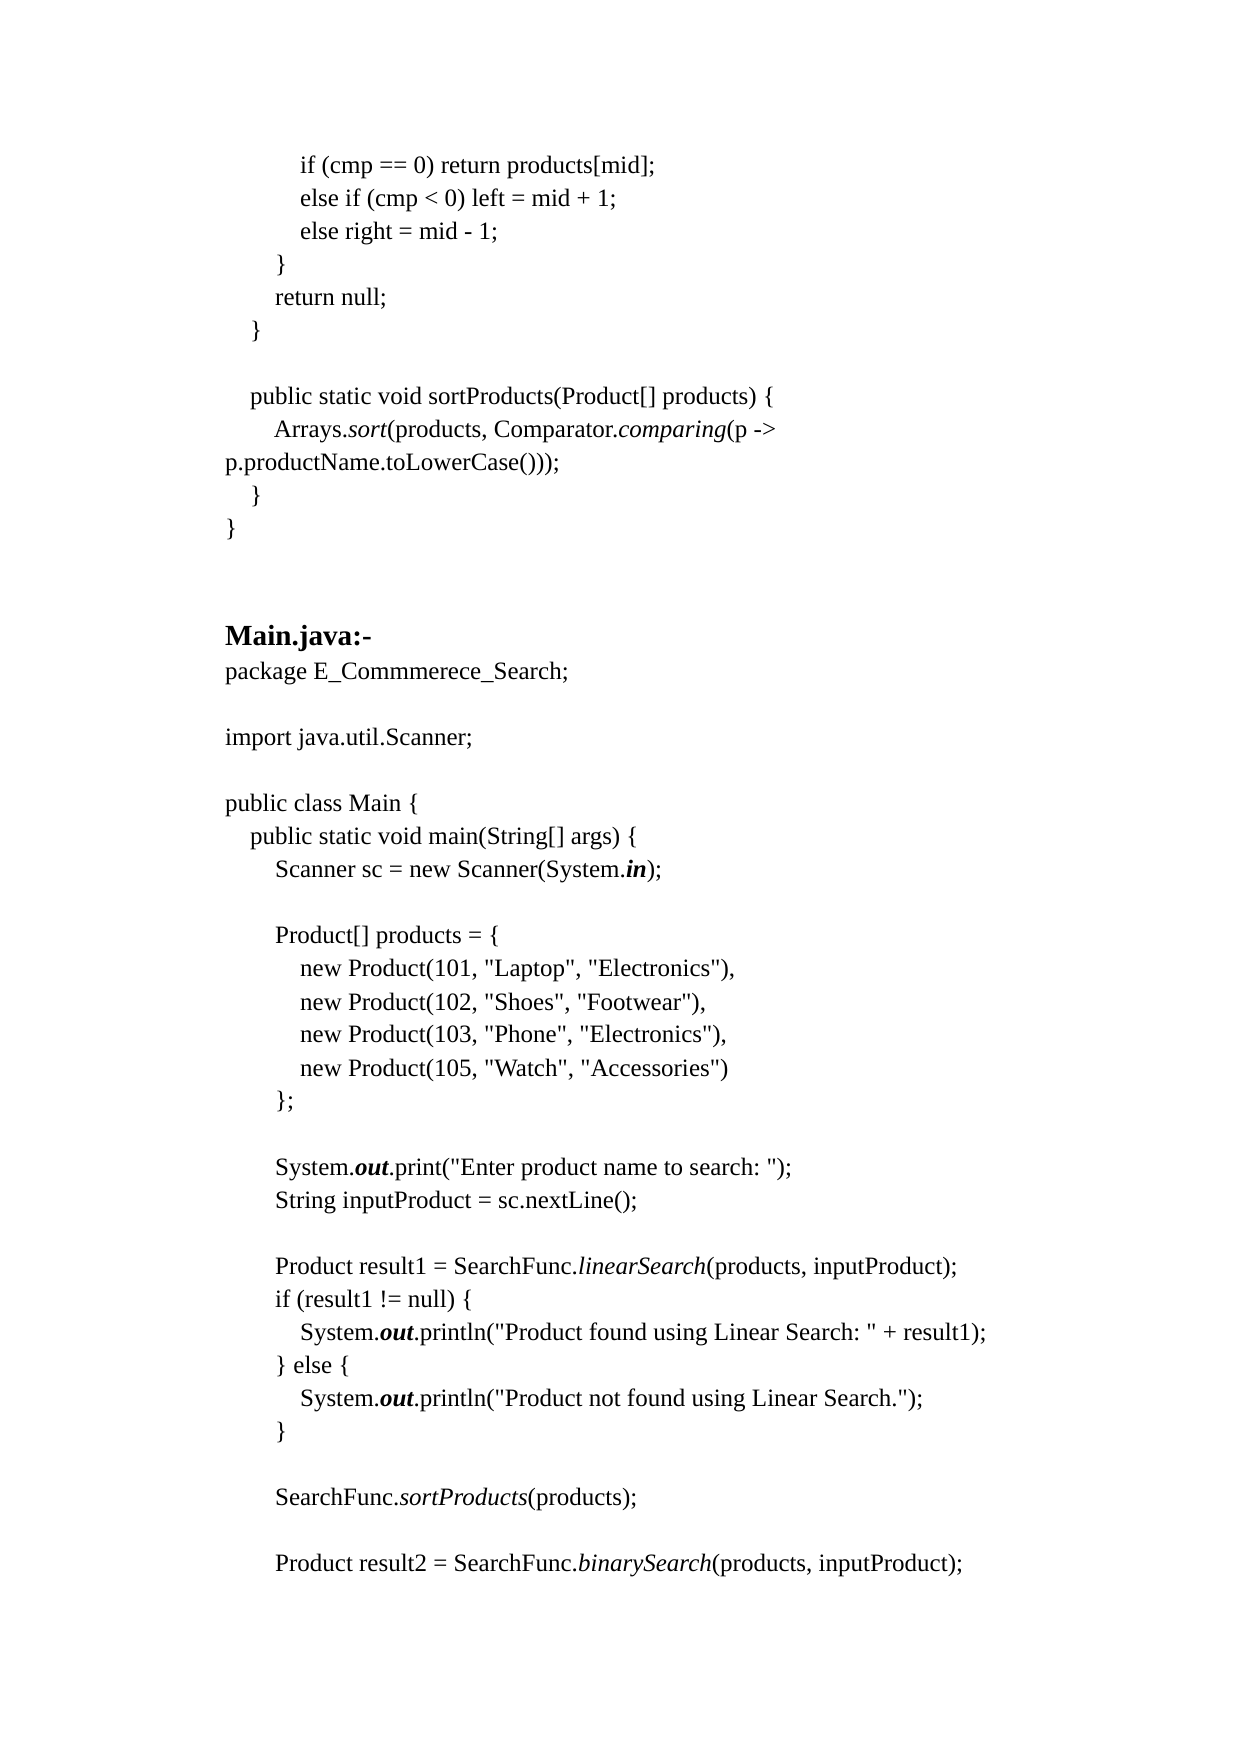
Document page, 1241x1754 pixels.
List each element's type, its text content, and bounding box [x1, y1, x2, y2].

list SearchFunc.sortProducts(products); [225, 1482, 1090, 1511]
list }; [225, 1086, 1090, 1114]
list Product result2 = SearchFunc.binarySearch(products, inputProduct); [225, 1548, 1090, 1577]
list } [225, 1416, 1090, 1444]
list Main.java:- [225, 618, 1090, 651]
list if (cmp == 0) return products[mid]; [225, 150, 1090, 179]
list public static void main(String[] args) { [225, 821, 1090, 850]
list System.out.println("Product found using Linear Search: " + result1); [225, 1317, 1090, 1346]
list new Product(102, "Shoes", "Footwear"), [225, 987, 1090, 1015]
list new Product(101, "Laptop", "Electronics"), [225, 953, 1090, 982]
list return null; [225, 282, 1090, 311]
list System.out.println("Product not found using Linear Search."); [225, 1383, 1090, 1412]
list Arrays.sort(products, Comparator.comparing(p -> p.productName.toLowerCase())); [225, 414, 1090, 476]
list else right = mid - 1; [225, 216, 1090, 245]
list if (result1 != null) { [225, 1284, 1090, 1312]
list Scanner sc = new Scanner(System.in); [225, 854, 1090, 883]
list else if (cmp < 0) left = mid + 1; [225, 183, 1090, 212]
list } [225, 480, 1090, 509]
list System.out.print("Enter product name to search: "); [225, 1152, 1090, 1180]
list } [225, 513, 1090, 542]
list public static void sortProducts(Product[] products) { [225, 381, 1090, 410]
list new Product(105, "Watch", "Accessories") [225, 1053, 1090, 1081]
list public class Main { [225, 788, 1090, 817]
list import java.util.Scanner; [225, 722, 1090, 751]
list package E_Commmerece_Search; [225, 656, 1090, 685]
list Product[] products = { [225, 921, 1090, 949]
list } [225, 315, 1090, 344]
list new Product(103, "Phone", "Electronics"), [225, 1019, 1090, 1048]
list } [225, 249, 1090, 278]
list Product result1 = SearchFunc.linearSearch(products, inputProduct); [225, 1251, 1090, 1279]
list String inputProduct = sc.nextLine(); [225, 1185, 1090, 1213]
list } else { [225, 1350, 1090, 1378]
